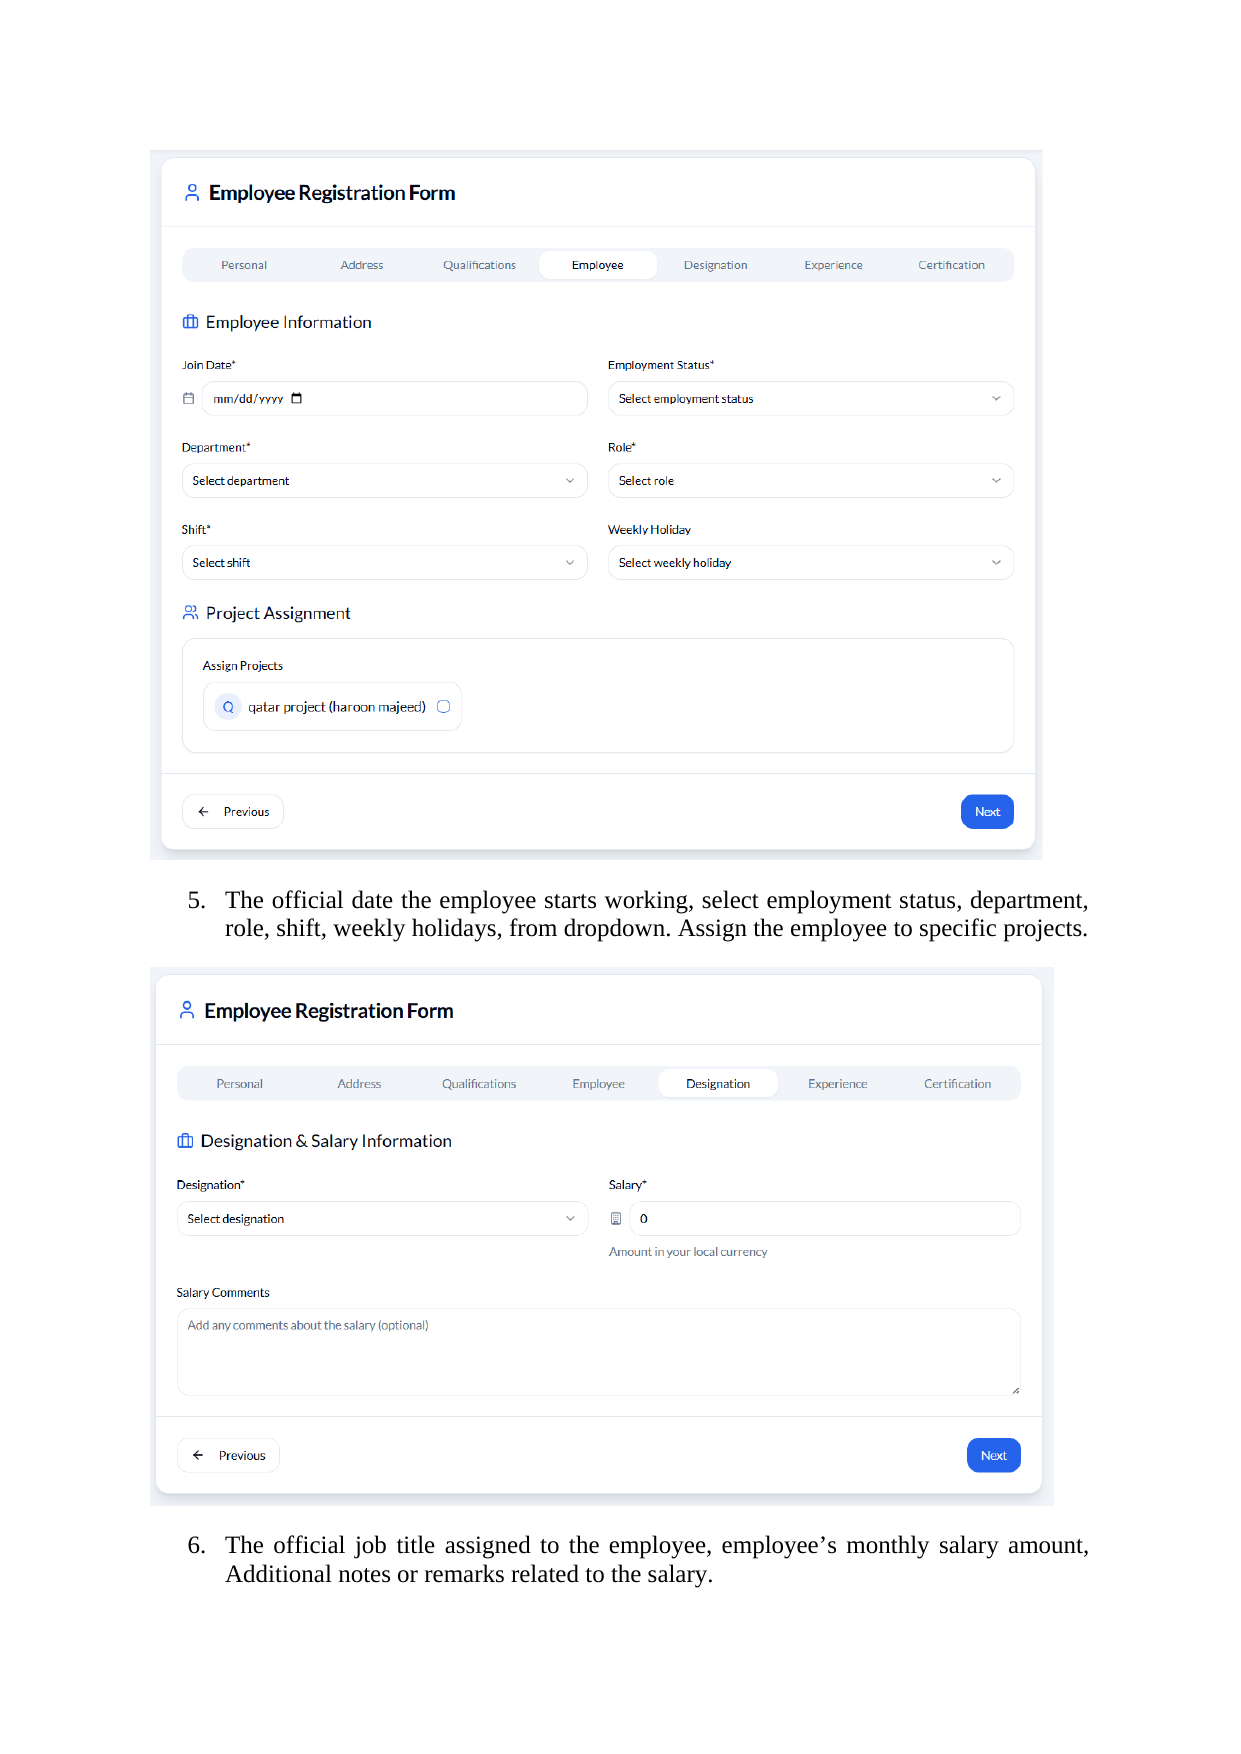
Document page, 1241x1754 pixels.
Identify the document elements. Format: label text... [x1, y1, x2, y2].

picture [150, 150, 1043, 860]
list The official date the employee starts working, select employment status, department, role, shift, weekly holidays, from dropdown. Assign the employee to specific projects. [187, 885, 1090, 942]
picture [150, 967, 1054, 1506]
list The official job title assigned to the employee, employee’s monthly salary amount, Additional notes or remarks related to the salary. [187, 1531, 1090, 1588]
